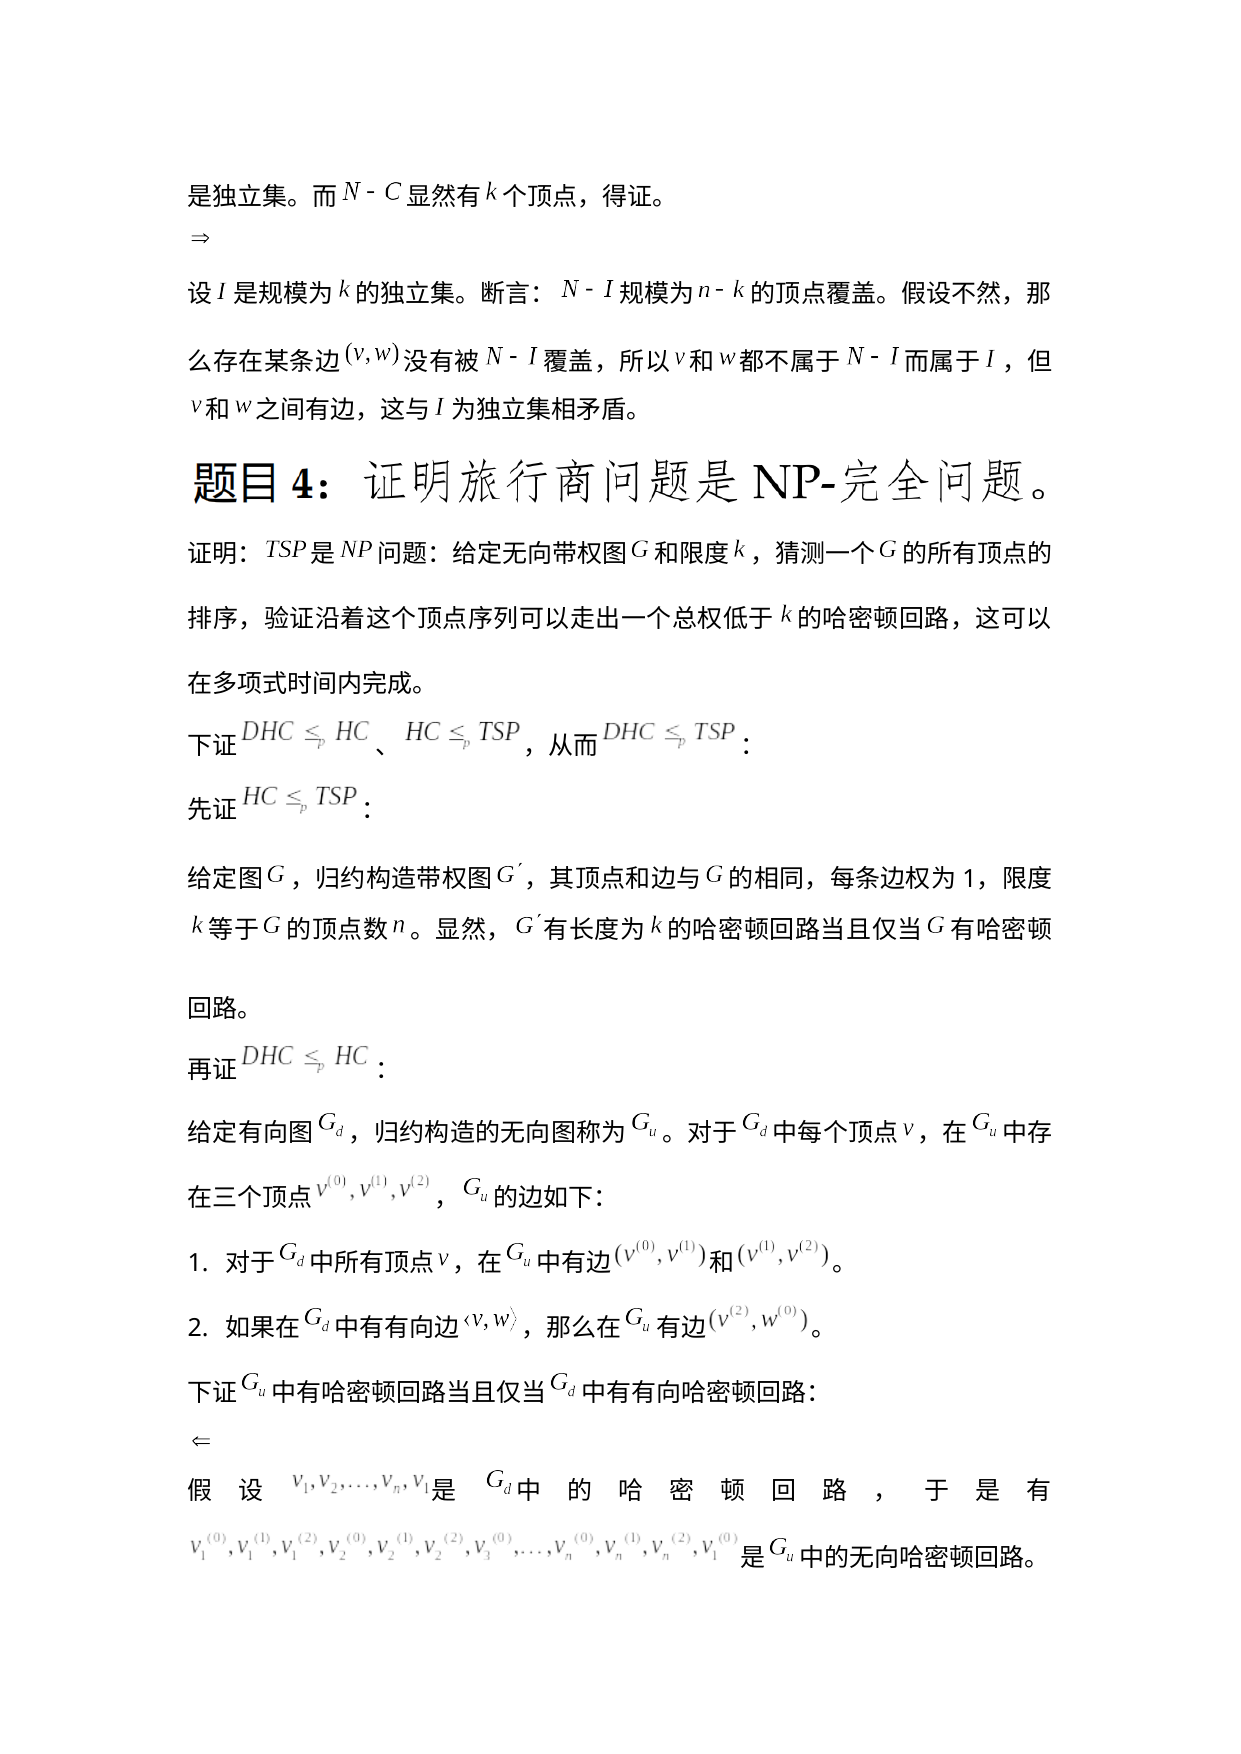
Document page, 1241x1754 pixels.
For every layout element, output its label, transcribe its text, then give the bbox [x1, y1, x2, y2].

text 假设是中的哈密顿回路，于是有是中的无向哈密顿回路。 [187, 1462, 1053, 1592]
list 如果在中有有向边，那么在有边。 [187, 1299, 1053, 1364]
text 先证： [187, 779, 1053, 844]
text 再证： [187, 1039, 1053, 1104]
text 下证、，从而： [187, 714, 1053, 779]
list 对于中所有顶点，在中有边和。 [187, 1234, 1053, 1299]
text 下证中有哈密顿回路当且仅当中有有向哈密顿回路： [187, 1364, 1053, 1429]
text 证明：是问题：给定无向带权图和限度，猜测一个的所有顶点的排序，验证沿着这个顶点序列可以走出一个总权低于的哈密顿回路，这可以在多项式时间内完成。 [187, 519, 1053, 714]
picture [187, 454, 1053, 506]
text 设是规模为的独立集。断言：规模为的顶点覆盖。假设不然，那么存在某条边没有被覆盖，所以和都不属于而属于，但和之间有边，这与为独立集相矛盾。 [187, 259, 1053, 454]
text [187, 162, 1053, 227]
text 给定图，归约构造带权图，其顶点和边与的相同，每条边权为1，限度等于的顶点数。显然，有长度为的哈密顿回路当且仅当有哈密顿回路。 [187, 844, 1053, 1039]
text 给定有向图，归约构造的无向图称为。对于中每个顶点，在中存在三个顶点，的边如下： [187, 1104, 1053, 1234]
